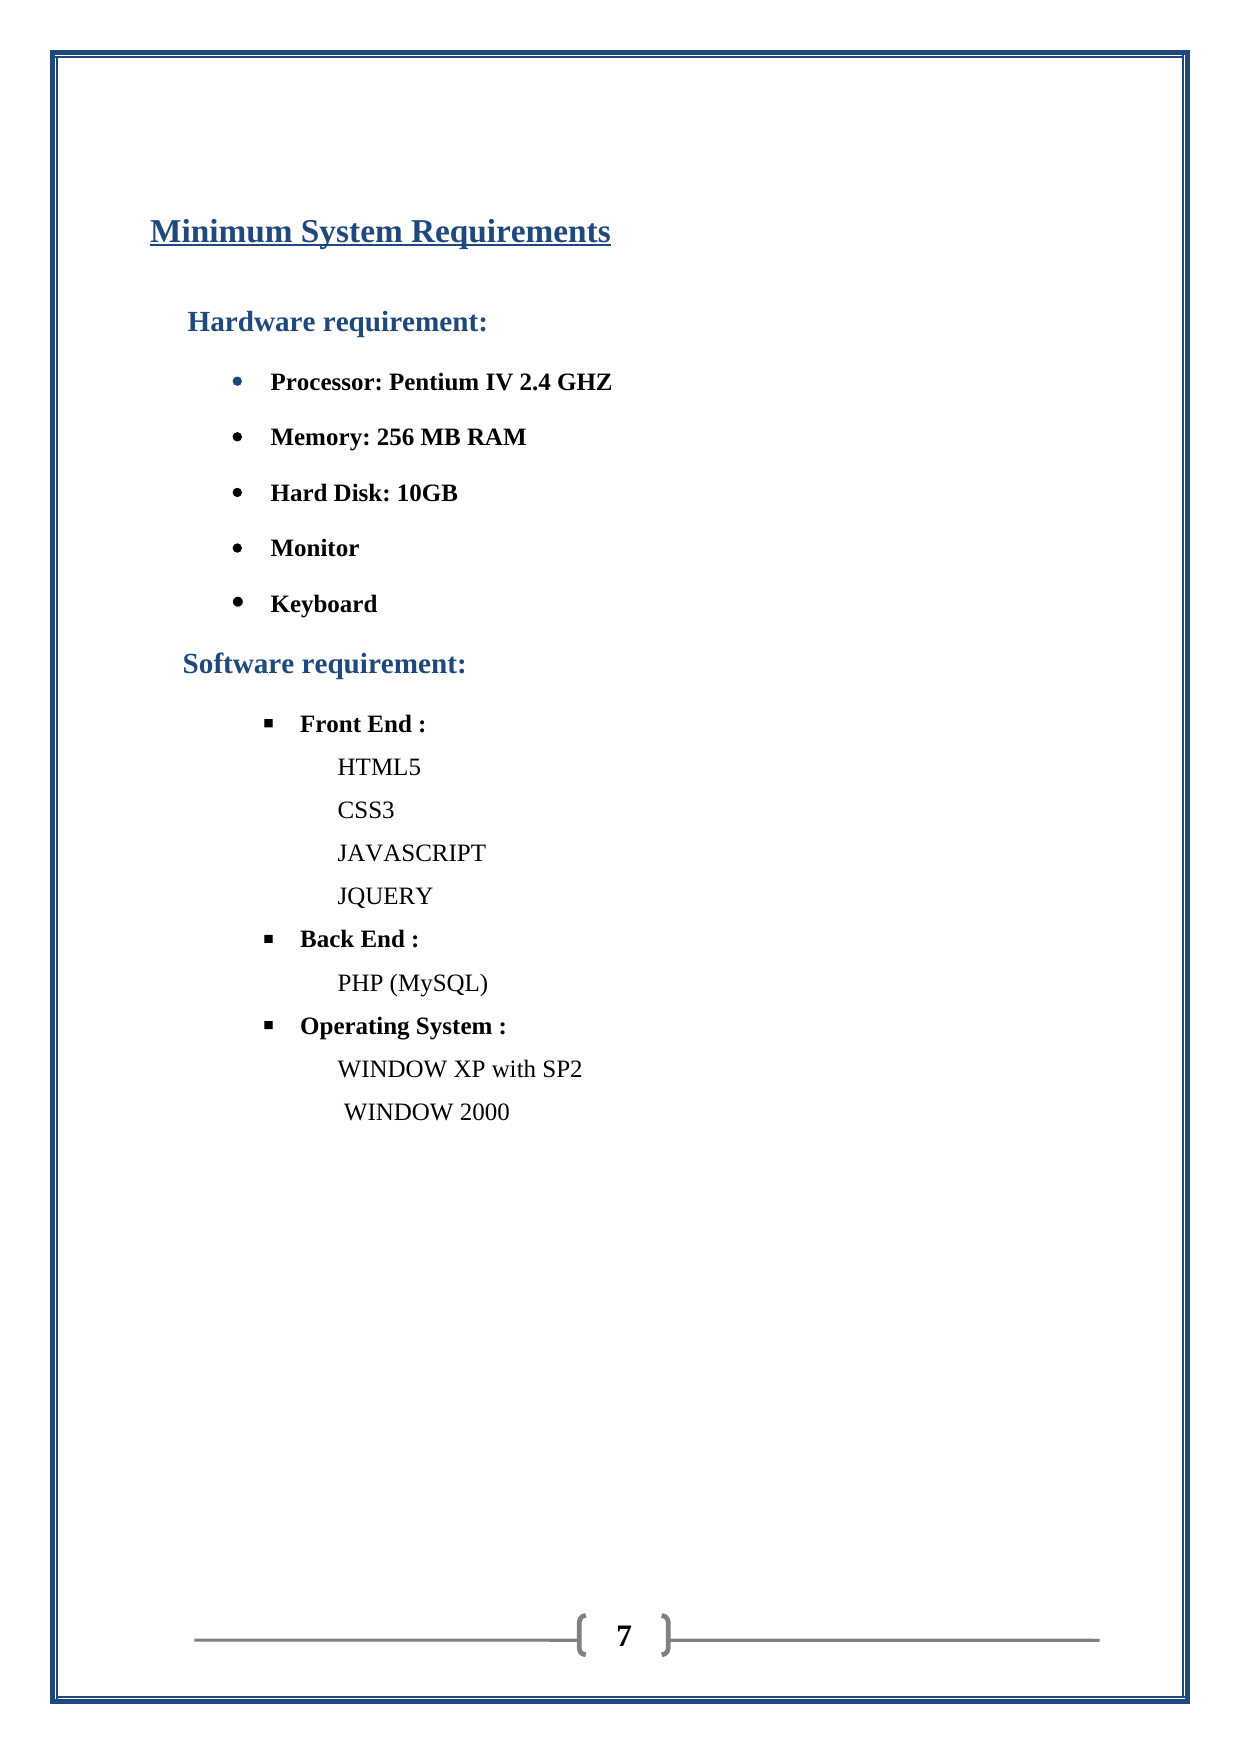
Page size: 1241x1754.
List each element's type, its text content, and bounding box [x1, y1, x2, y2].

list Memory: 256 MB RAM [233, 422, 1090, 451]
text PHP (MySQL) [225, 968, 1090, 996]
list Monitor [233, 533, 1090, 562]
text Software requirement: [150, 646, 1090, 679]
text JAVASCRIPT [225, 838, 1090, 867]
list Operating System : [262, 1011, 1090, 1039]
list Back End : [262, 924, 1090, 953]
list Front End : [262, 709, 1090, 738]
subtitle Minimum System Requirements [150, 211, 1090, 249]
text HTML5 [225, 752, 1090, 781]
list Processor: Pentium IV 2.4 GHZ [233, 367, 1090, 395]
list Hard Disk: 10GB [233, 478, 1090, 507]
text Hardware requirement: [187, 304, 1090, 337]
text WINDOW 2000 [337, 1097, 1090, 1126]
text CSS3 [225, 795, 1090, 824]
text WINDOW XP with SP2 [337, 1054, 1090, 1083]
text JQUERY [225, 881, 1090, 910]
list Keyboard [233, 589, 1090, 619]
